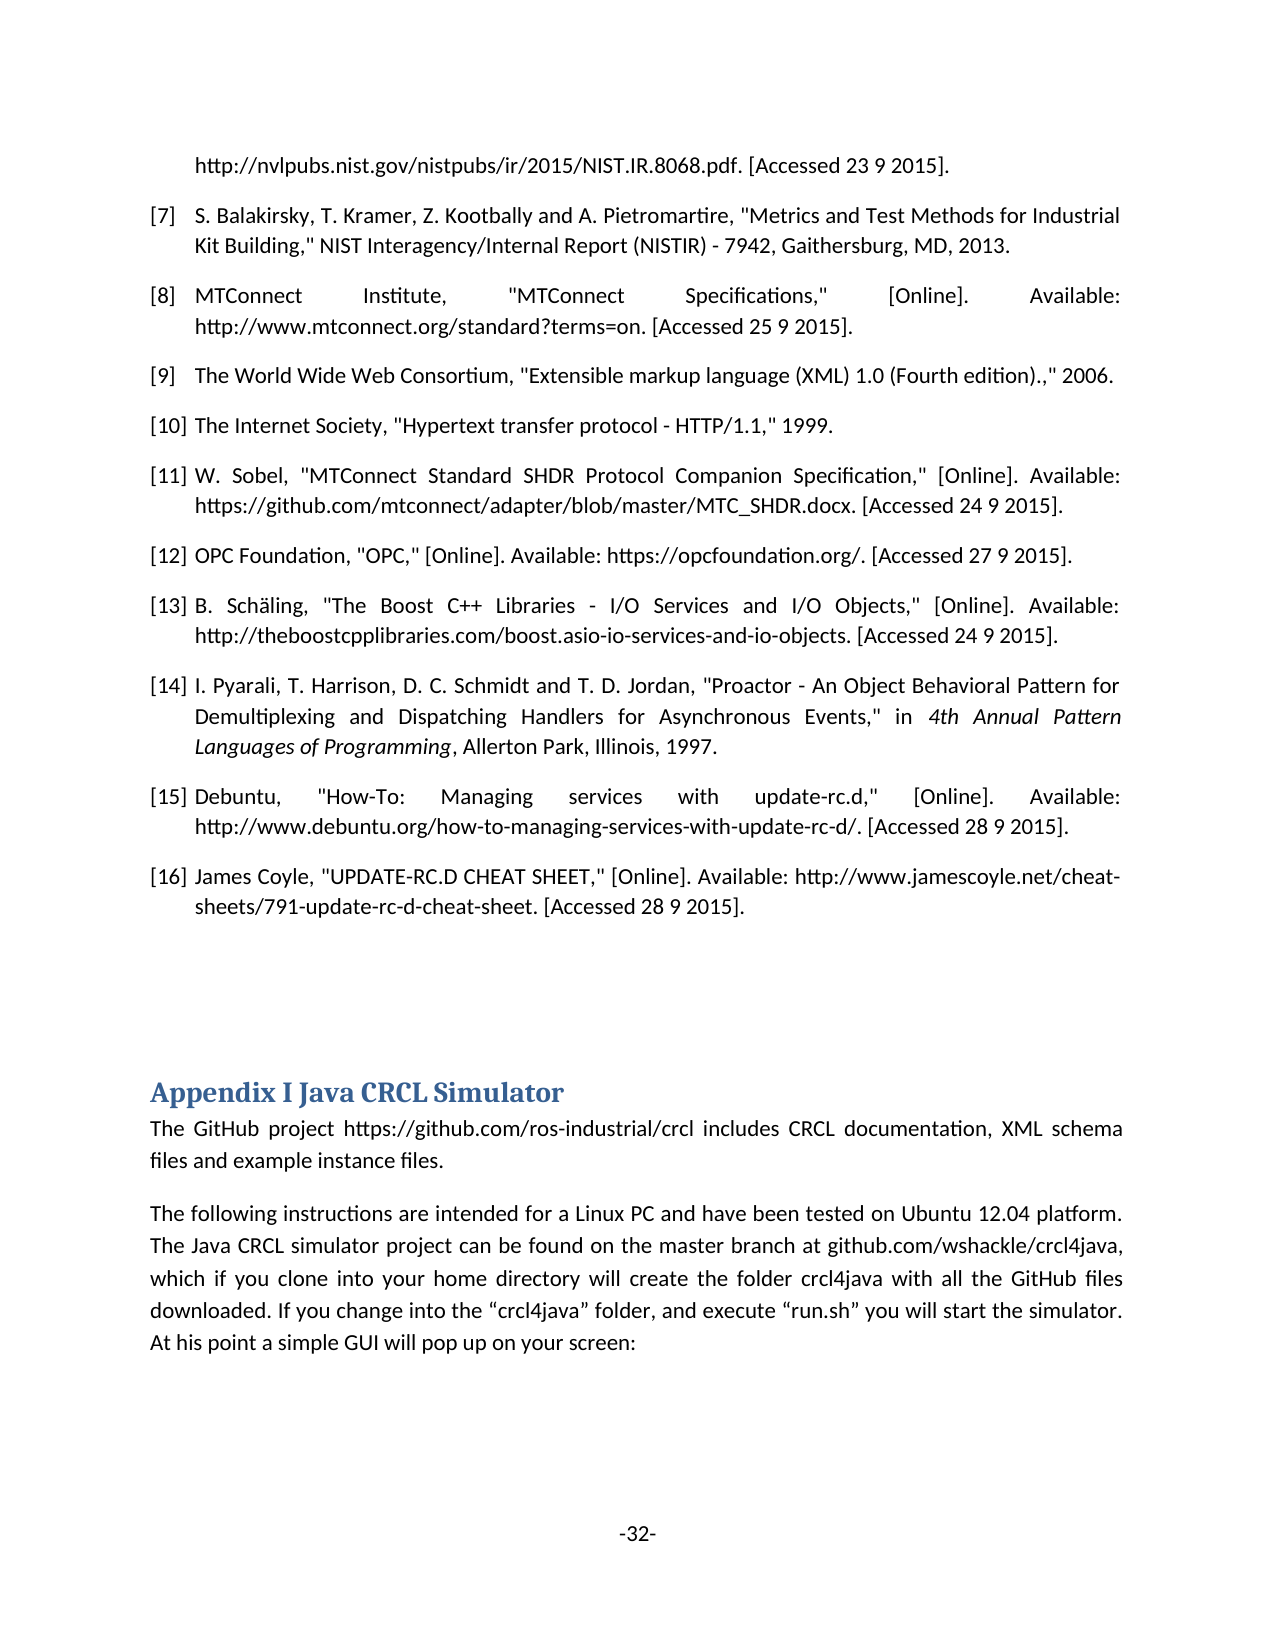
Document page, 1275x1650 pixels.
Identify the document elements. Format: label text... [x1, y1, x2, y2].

subtitle Appendix I Java CRCL Simulator [150, 1076, 1125, 1109]
text The GitHub project https://github.com/ros-industrial/crcl includes CRCL documentation, XML schema files and example instance files. [150, 1114, 1125, 1174]
text The following instructions are intended for a Linux PC and have been tested on Ubuntu 12.04 platform. The Java CRCL simulator project can be found on the master branch at github.com/wshackle/crcl4java, which if you clone into your home directory will create the folder crcl4java with all the GitHub files downloaded. If you change into the “crcl4java” folder, and execute “run.sh” you will start the simulator. At his point a simple GUI will pop up on your screen: [150, 1199, 1125, 1356]
